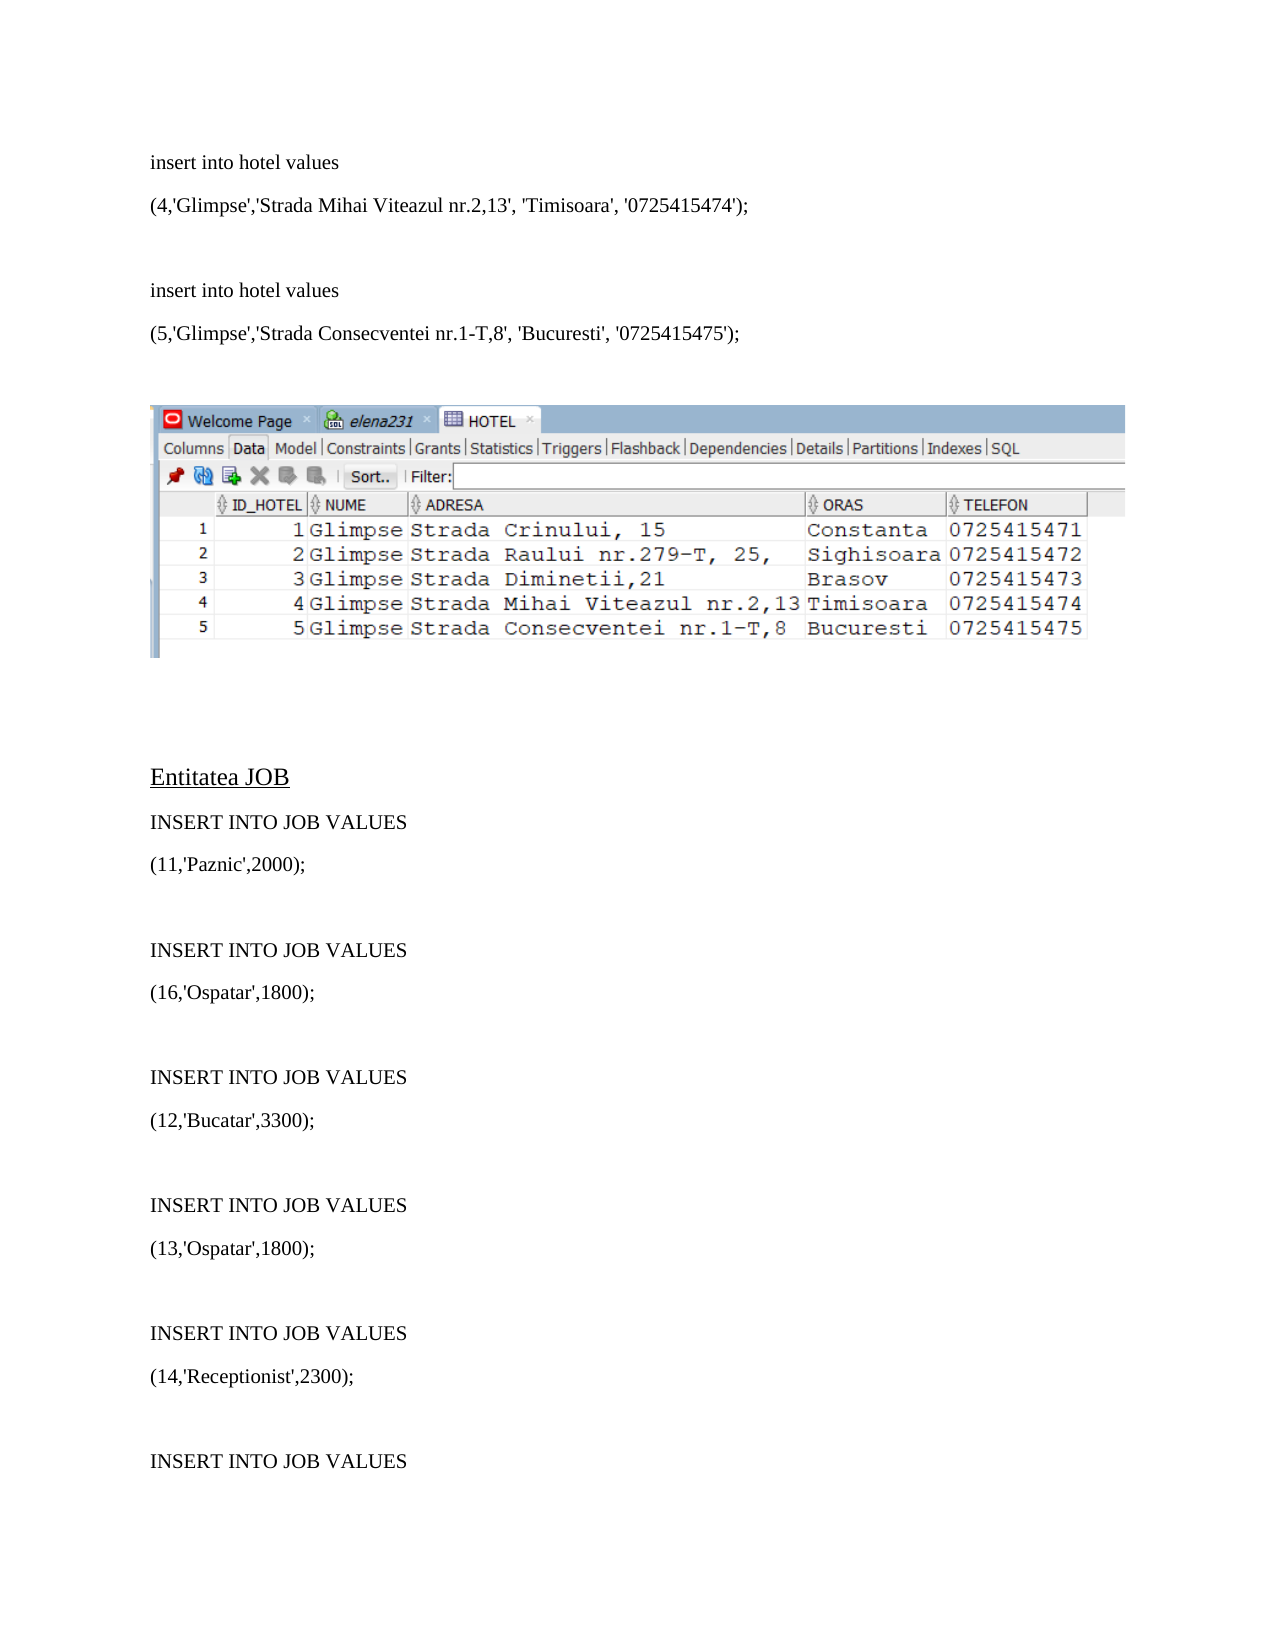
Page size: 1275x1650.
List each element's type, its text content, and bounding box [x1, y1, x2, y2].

text (14,'Receptionist',2300); [150, 1363, 1125, 1388]
text INSERT INTO JOB VALUES [150, 937, 1125, 962]
text insert into hotel values [150, 150, 1125, 174]
text INSERT INTO JOB VALUES [150, 1321, 1125, 1345]
text (4,'Glimpse','Strada Mihai Viteazul nr.2,13', 'Timisoara', '0725415474'); [150, 193, 1125, 217]
text (12,'Bucatar',3300); [150, 1108, 1125, 1132]
text INSERT INTO JOB VALUES [150, 1065, 1125, 1089]
text (16,'Ospatar',1800); [150, 980, 1125, 1004]
text INSERT INTO JOB VALUES [150, 810, 1125, 834]
text (13,'Ospatar',1800); [150, 1236, 1125, 1260]
text Entitatea JOB [150, 762, 1125, 791]
text INSERT INTO JOB VALUES [150, 1449, 1125, 1473]
picture [150, 405, 1125, 658]
text insert into hotel values [150, 278, 1125, 302]
text (11,'Paznic',2000); [150, 852, 1125, 876]
text (5,'Glimpse','Strada Consecventei nr.1-T,8', 'Bucuresti', '0725415475'); [150, 320, 1125, 344]
text INSERT INTO JOB VALUES [150, 1193, 1125, 1217]
